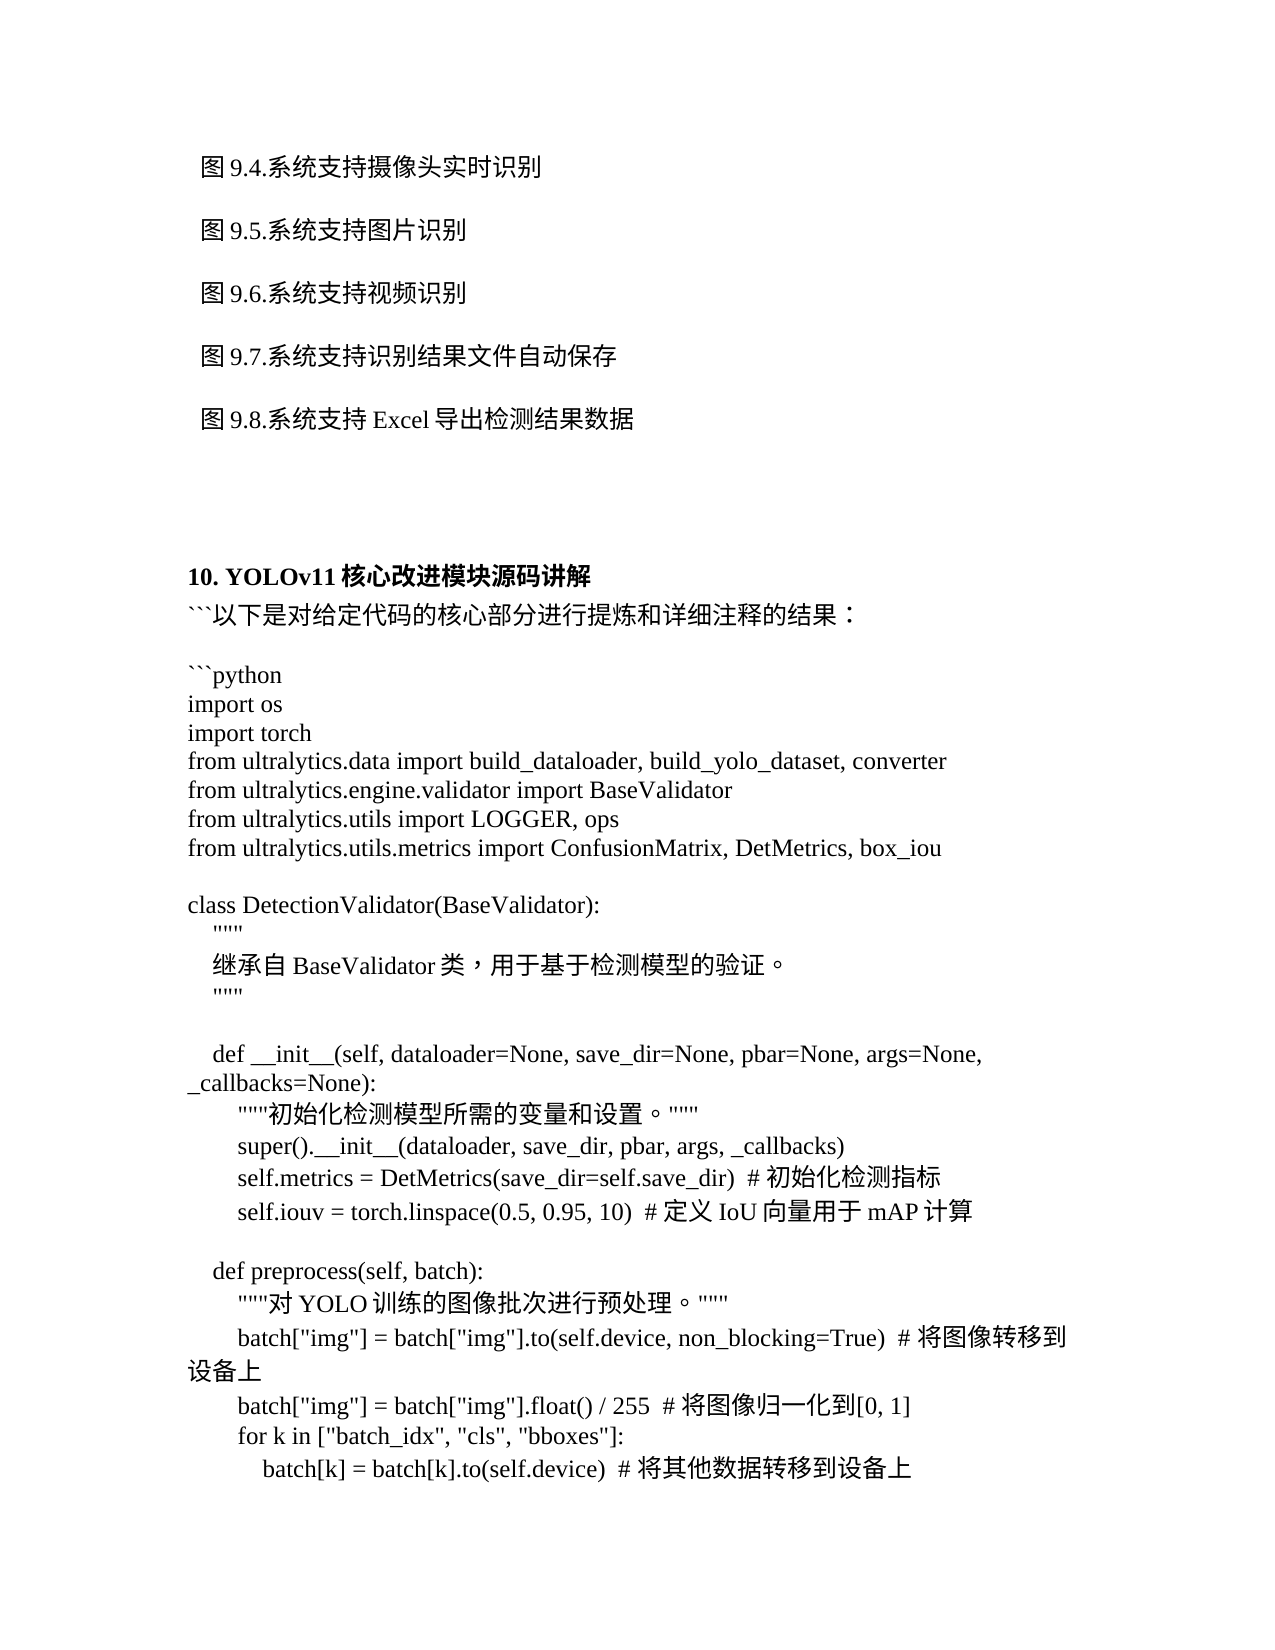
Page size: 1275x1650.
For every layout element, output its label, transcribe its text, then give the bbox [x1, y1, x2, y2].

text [187, 597, 1087, 1484]
subtitle 10. YOLOv11核心改进模块源码讲解 [187, 558, 1087, 592]
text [187, 150, 1087, 435]
